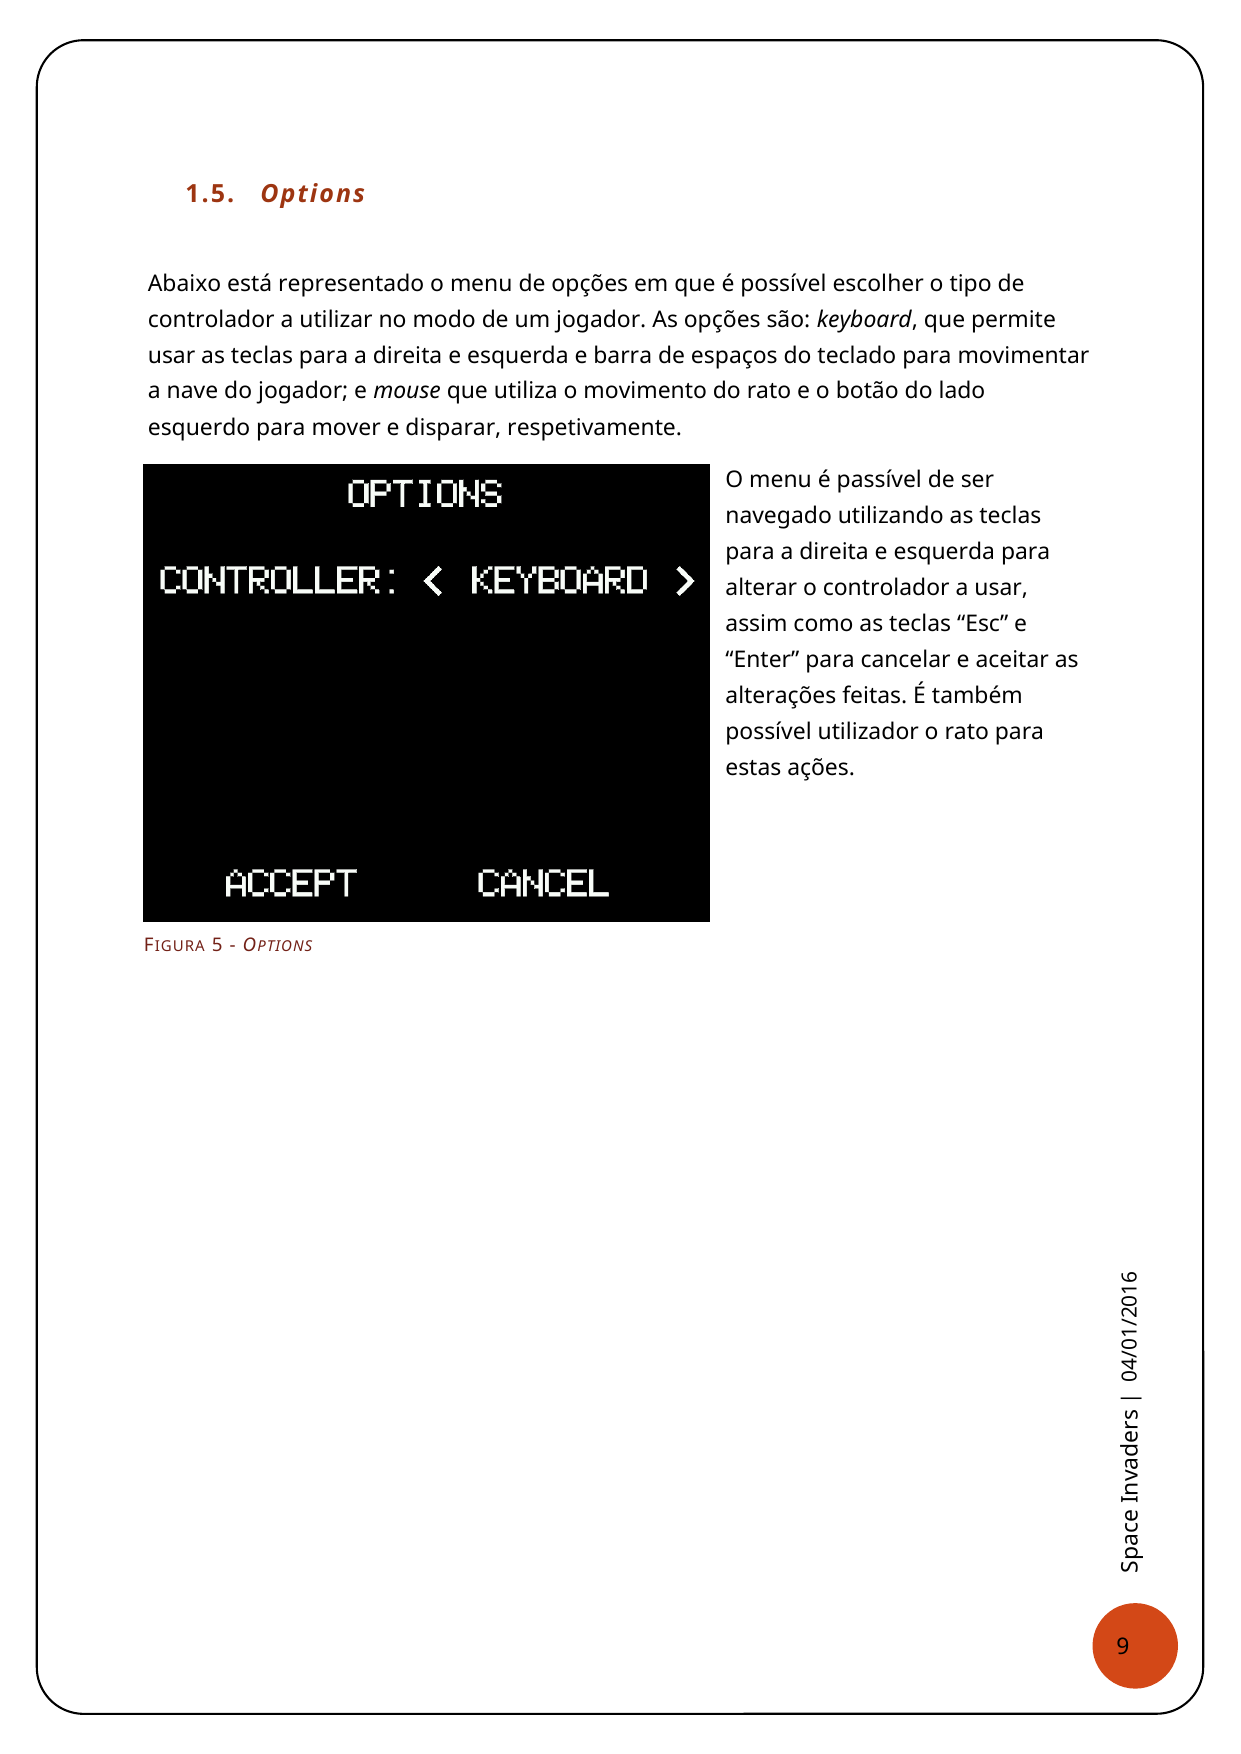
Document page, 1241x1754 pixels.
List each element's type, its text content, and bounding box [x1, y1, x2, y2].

picture [143, 464, 710, 922]
text O menu é passível de ser navegado utilizando as teclas para a direita e esquerda para alterar o controlador a usar, assim como as teclas “Esc” e “Enter” para cancelar e aceitar as alterações feitas. É também possível utilizador o rato para estas ações. [148, 463, 1092, 782]
text Abaixo está representado o menu de opções em que é possível escolher o tipo de controlador a utilizar no modo de um jogador. As opções são: keyboard, que permite usar as teclas para a direita e esquerda e barra de espaços do teclado para movimentar a nave do jogador; e mouse que utiliza o movimento do rato e o botão do lado esquerdo para mover e disparar, respetivamente. [148, 267, 1092, 442]
subtitle Options [185, 176, 1092, 210]
